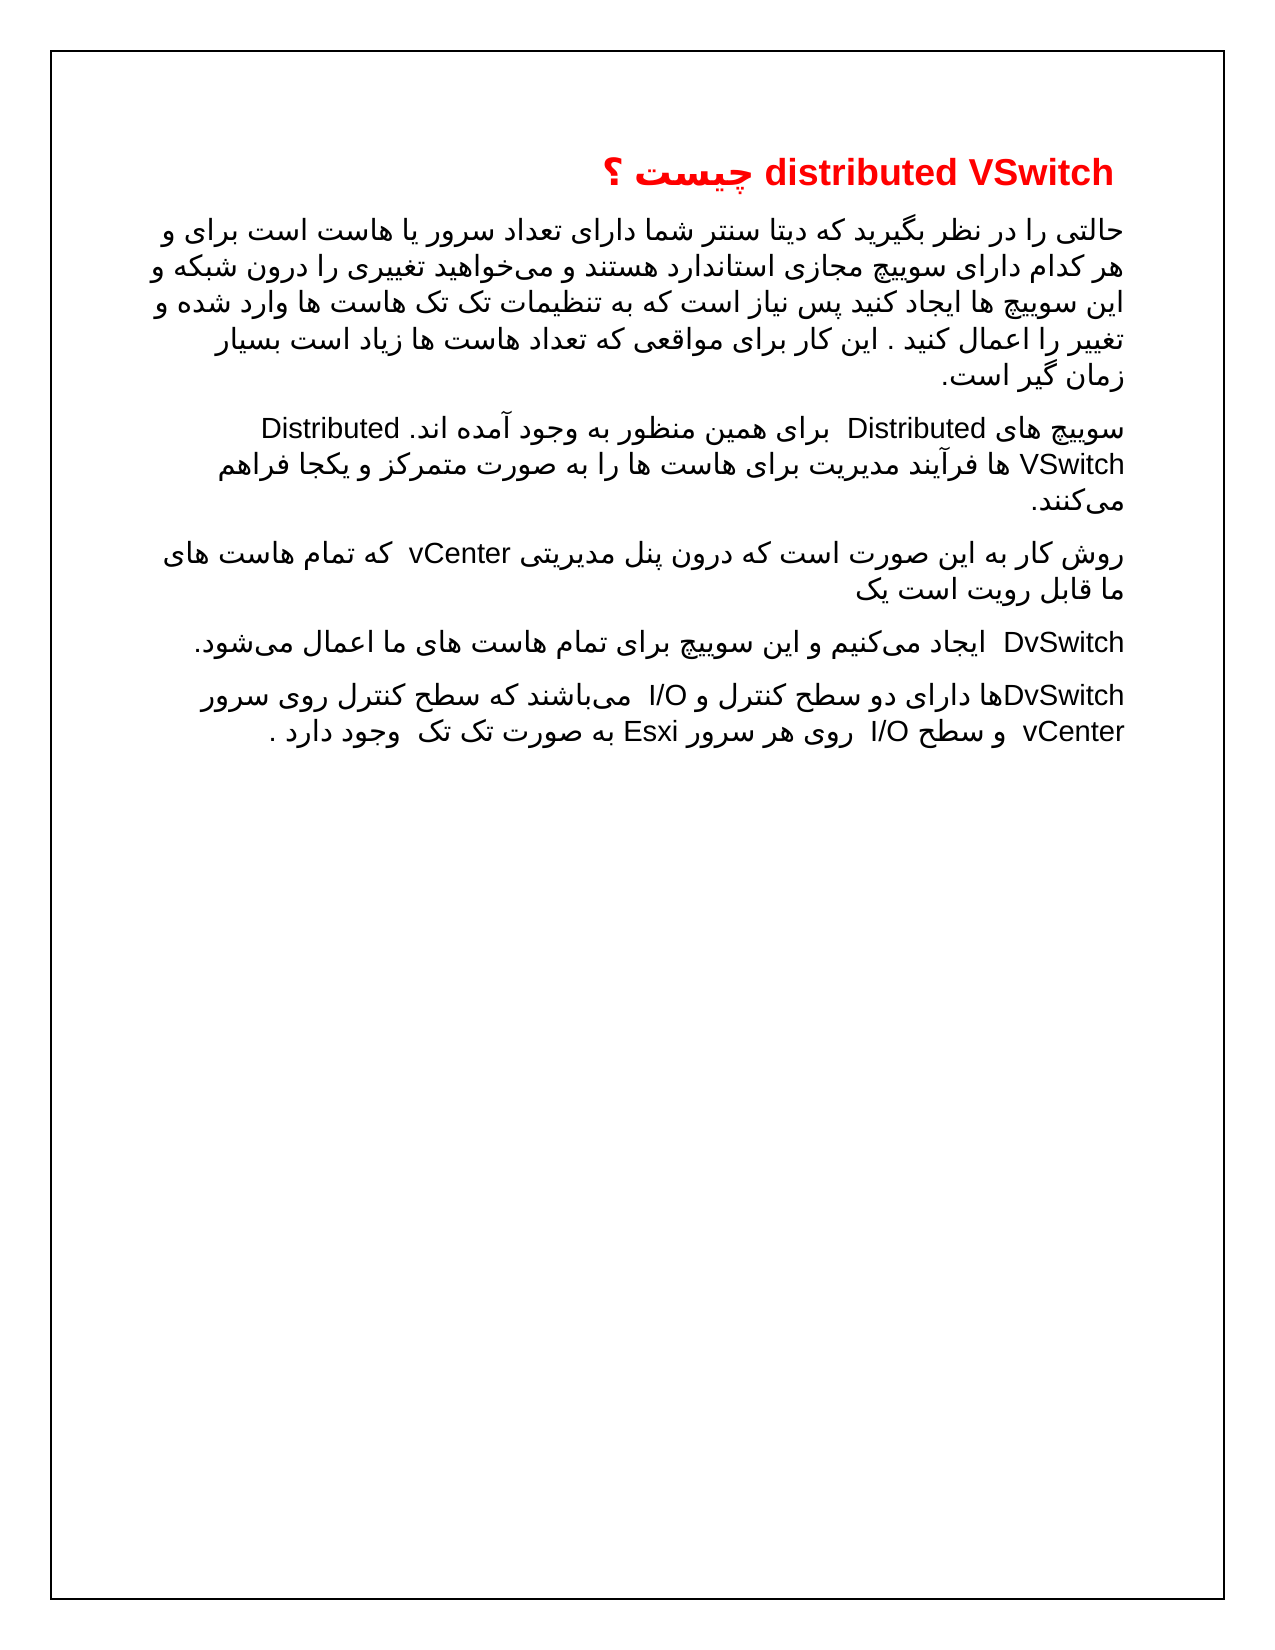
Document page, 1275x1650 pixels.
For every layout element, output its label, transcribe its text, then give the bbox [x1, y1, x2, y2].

text DvSwitch ایجاد می‌کنیم و این سوییچ برای تمام هاست های ما اعمال می‌شود. [150, 625, 1125, 658]
text روش کار به این صورت است که درون پنل مدیریتی vCenter که تمام هاست های ما قابل رویت است یک [150, 536, 1125, 605]
text DvSwitchها دارای دو سطح کنترل و I/O می‌باشند که سطح کنترل روی سرور vCenter و سطح I/O روی هر سرور Esxi به صورت تک تک وجود دارد . [150, 677, 1125, 747]
text حالتی را در نظر بگیرید که دیتا سنتر شما دارای تعداد سرور یا هاست است برای و هر کدام دارای سوییچ مجازی استاندارد هستند و می‌خواهید تغییری را درون شبکه و این سوییچ ها ایجاد کنید پس نیاز است که به تنظیمات تک تک هاست ها وارد شده و تغییر را اعمال کنید . این کار برای مواقعی که تعداد هاست ها زیاد است بسیار زمان گیر است. [150, 213, 1125, 391]
text سوییچ های Distributed برای همین منظور به وجود آمده اند. Distributed VSwitch ها فرآیند مدیریت برای هاست ها را به صورت متمرکز و یکجا فراهم می‌کنند. [150, 411, 1125, 516]
text distributed VSwitch چیست ؟ [150, 150, 1125, 193]
